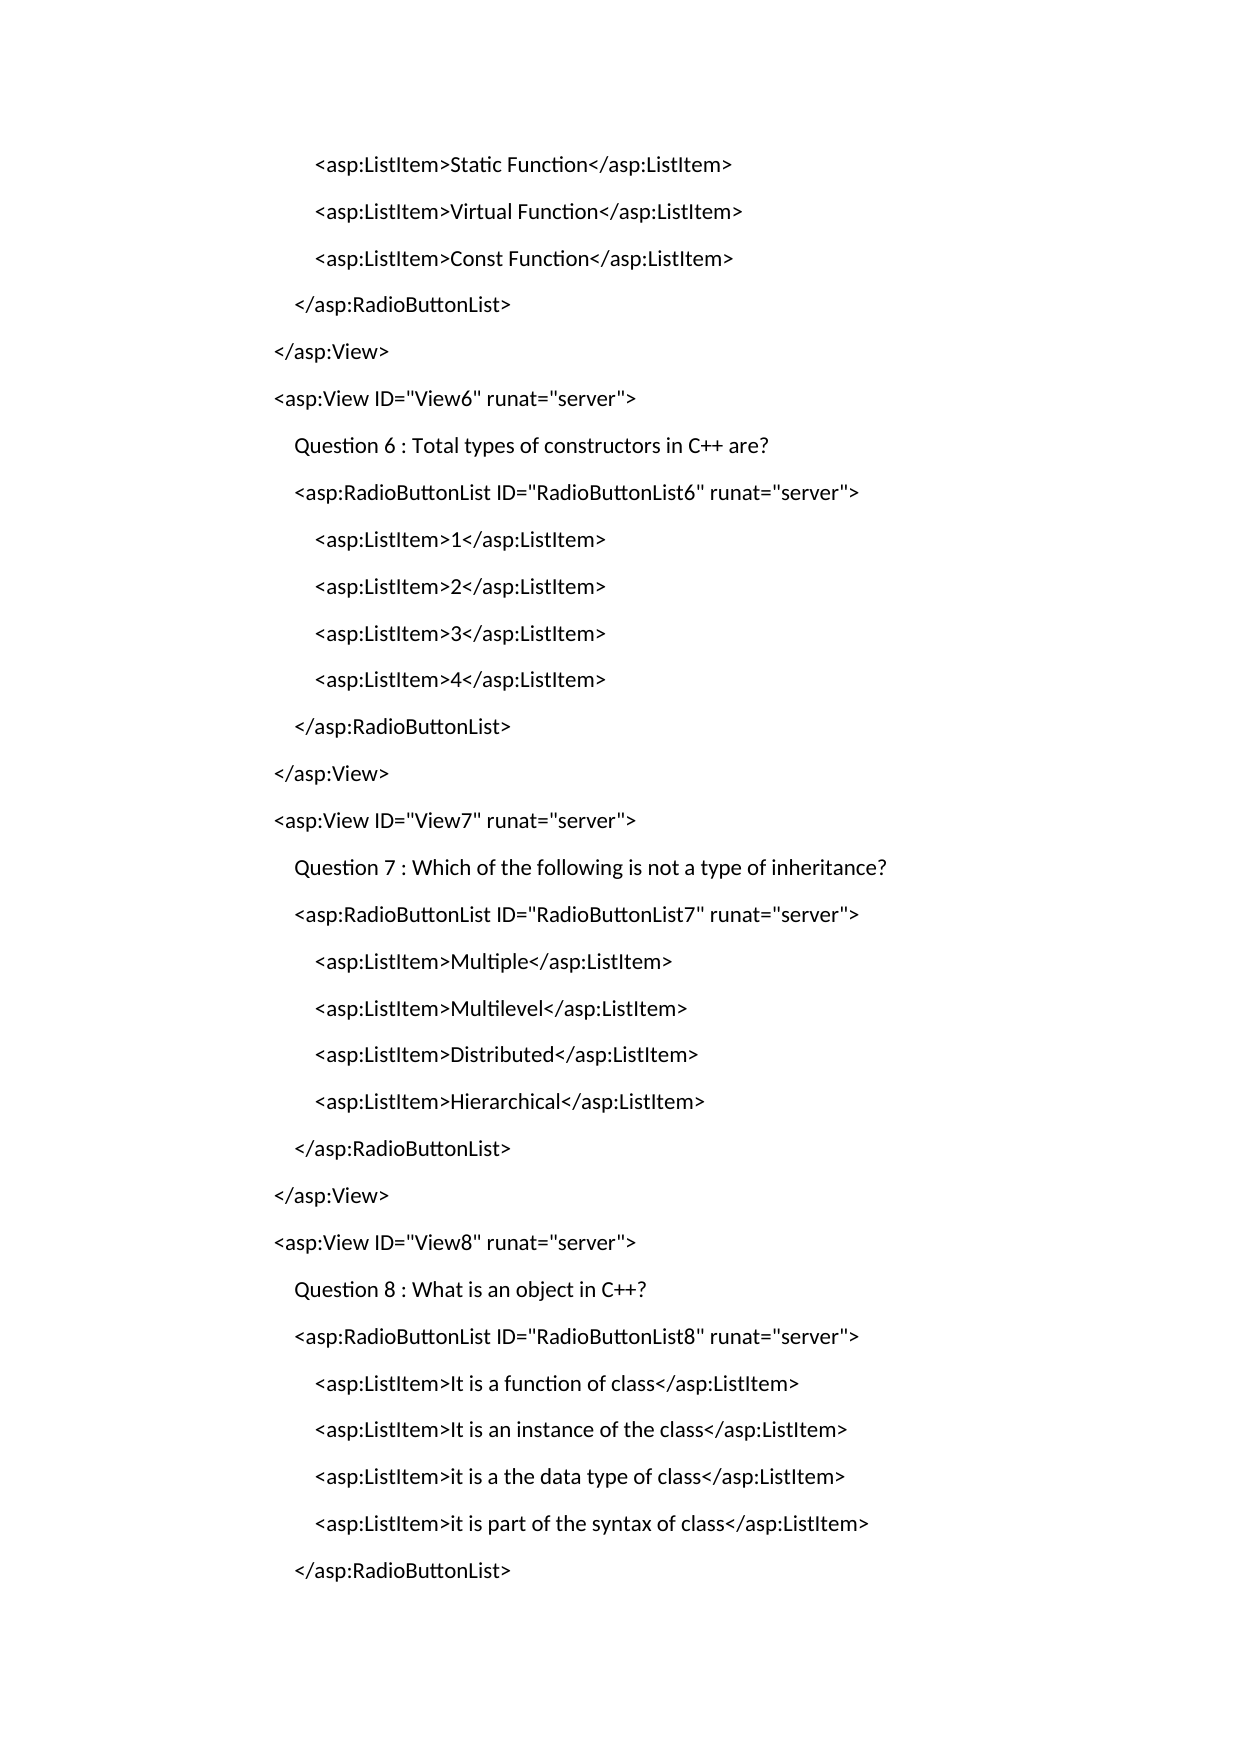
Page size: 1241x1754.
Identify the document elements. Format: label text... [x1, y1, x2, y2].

text <asp:ListItem>Multilevel</asp:ListItem> [150, 994, 1090, 1022]
text <asp:ListItem>Const Function</asp:ListItem> [150, 244, 1090, 272]
text <asp:View ID="View6" runat="server"> [150, 384, 1090, 412]
text Question 8 : What is an object in C++? [150, 1275, 1090, 1303]
text <asp:ListItem>Virtual Function</asp:ListItem> [150, 197, 1090, 225]
text <asp:RadioButtonList ID="RadioButtonList8" runat="server"> [150, 1322, 1090, 1350]
text <asp:ListItem>Multiple</asp:ListItem> [150, 947, 1090, 975]
text <asp:View ID="View7" runat="server"> [150, 806, 1090, 834]
text </asp:View> [150, 759, 1090, 787]
text <asp:ListItem>Hierarchical</asp:ListItem> [150, 1087, 1090, 1116]
text <asp:RadioButtonList ID="RadioButtonList6" runat="server"> [150, 478, 1090, 506]
text <asp:ListItem>it is a the data type of class</asp:ListItem> [150, 1462, 1090, 1491]
text Question 7 : Which of the following is not a type of inheritance? [150, 853, 1090, 881]
text </asp:View> [150, 1181, 1090, 1209]
text <asp:ListItem>It is an instance of the class</asp:ListItem> [150, 1416, 1090, 1444]
text <asp:View ID="View8" runat="server"> [150, 1228, 1090, 1256]
text <asp:ListItem>It is a function of class</asp:ListItem> [150, 1369, 1090, 1397]
text <asp:ListItem>4</asp:ListItem> [150, 666, 1090, 694]
text <asp:RadioButtonList ID="RadioButtonList7" runat="server"> [150, 900, 1090, 928]
text Question 6 : Total types of constructors in C++ are? [150, 431, 1090, 459]
text <asp:ListItem>Static Function</asp:ListItem> [150, 150, 1090, 178]
text </asp:RadioButtonList> [150, 1556, 1090, 1584]
text </asp:RadioButtonList> [150, 1134, 1090, 1162]
text </asp:View> [150, 337, 1090, 366]
text <asp:ListItem>it is part of the syntax of class</asp:ListItem> [150, 1509, 1090, 1537]
text </asp:RadioButtonList> [150, 712, 1090, 741]
text <asp:ListItem>Distributed</asp:ListItem> [150, 1041, 1090, 1069]
text </asp:RadioButtonList> [150, 291, 1090, 319]
text <asp:ListItem>3</asp:ListItem> [150, 619, 1090, 647]
text <asp:ListItem>2</asp:ListItem> [150, 572, 1090, 600]
text <asp:ListItem>1</asp:ListItem> [150, 525, 1090, 553]
